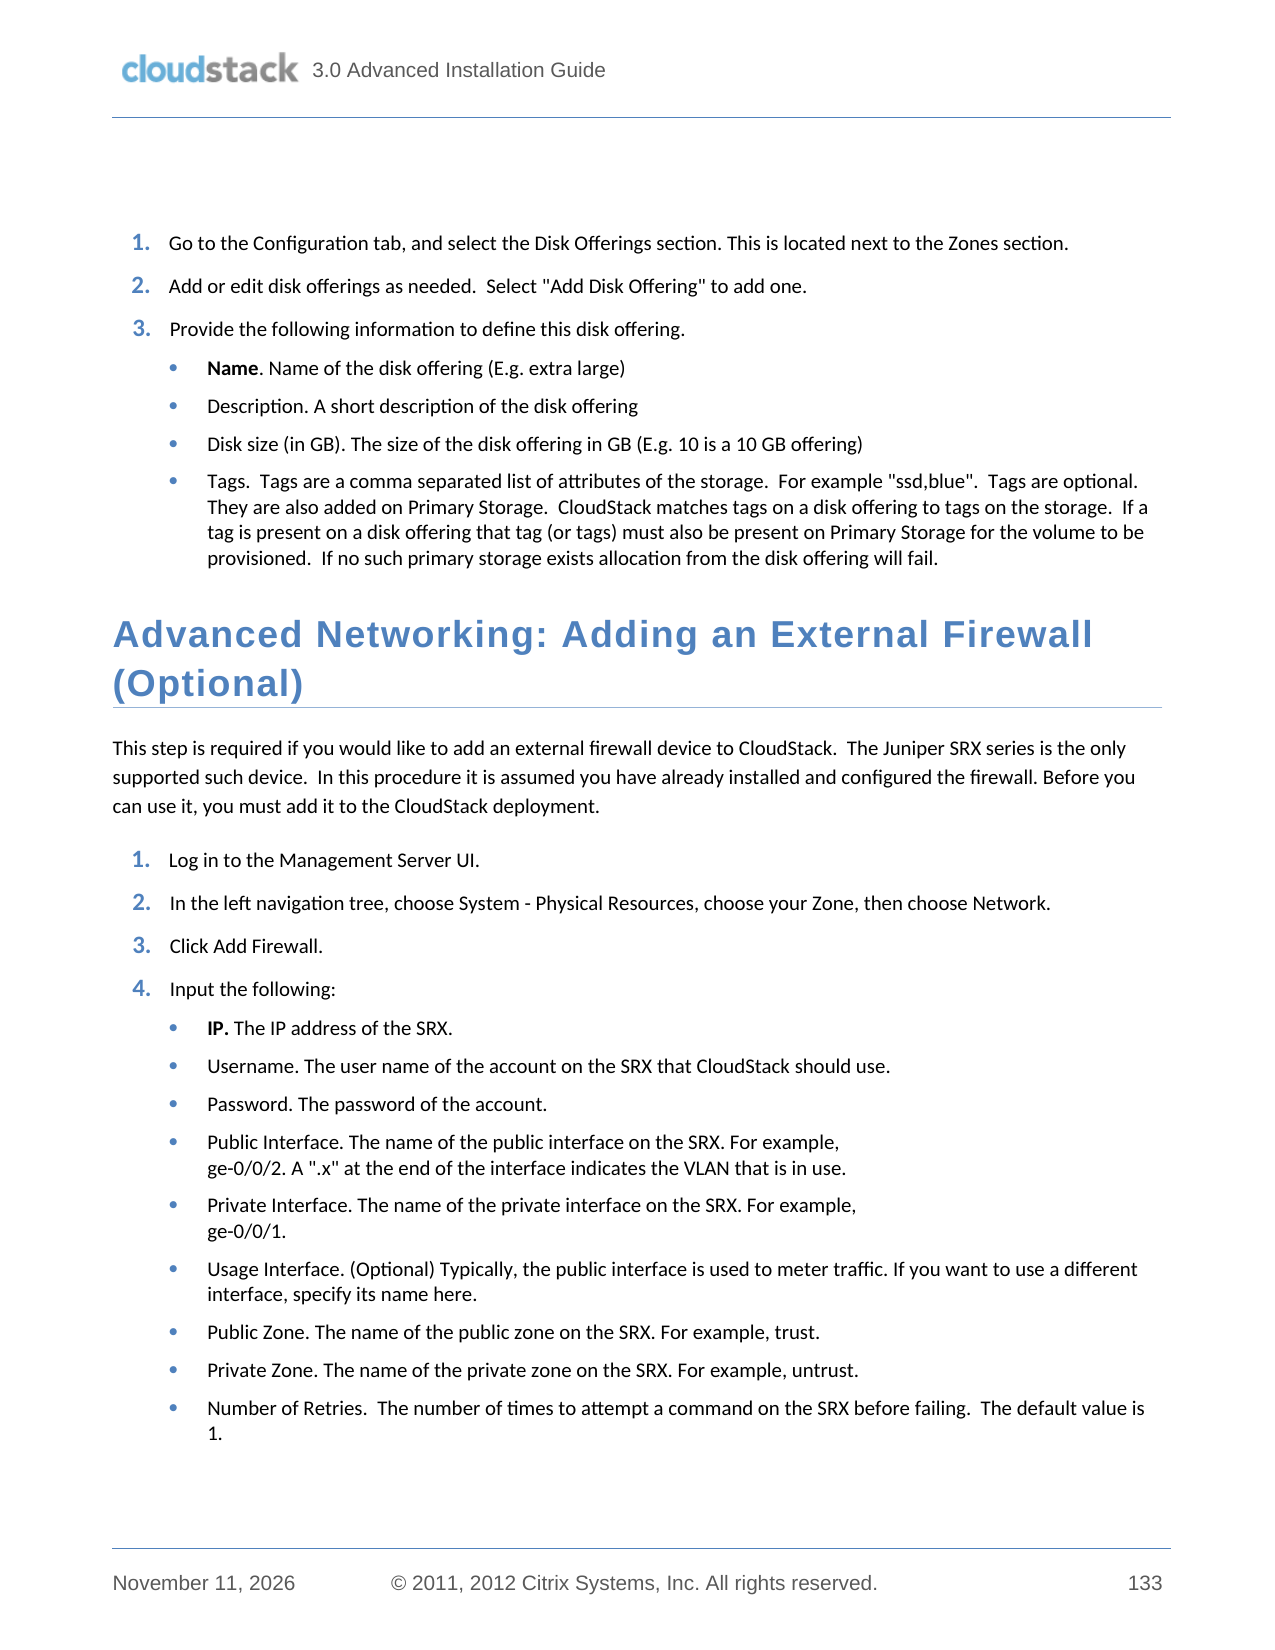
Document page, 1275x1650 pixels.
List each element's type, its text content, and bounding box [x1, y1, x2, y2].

list Private Zone. The name of the private zone on the SRX. For example, untrust. [169, 1357, 1162, 1383]
list Input the following: [132, 973, 1162, 1003]
list Add or edit disk offerings as needed. Select "Add Disk Offering" to add one. [131, 269, 1162, 299]
list Log in to the Management Server UI. [131, 843, 1162, 874]
list Tags. Tags are a comma separated list of attributes of the storage. For example "ssd,blue". Tags are optional. They are also added on Primary Storage. CloudStack matches tags on a disk offering to tags on the storage. If a tag is present on a disk offering that tag (or tags) must also be present on Primary Storage for the volume to be provisioned. If no such primary storage exists allocation from the disk offering will fail. [169, 469, 1162, 570]
list Click Add Firewall. [132, 929, 1162, 960]
list Username. The user name of the account on the SRX that CloudStack should use. [169, 1053, 1162, 1079]
list Description. A short description of the disk offering [169, 393, 1162, 418]
list Go to the Configuration tab, and select the Disk Offerings section. This is located next to the Zones section. [131, 226, 1162, 256]
list Public Zone. The name of the public zone on the SRX. For example, trust. [169, 1319, 1162, 1345]
list Usage Interface. (Optional) Typically, the public interface is used to meter traffic. If you want to use a different interface, specify its name here. [169, 1256, 1162, 1307]
list Name. Name of the disk offering (E.g. extra large) [169, 355, 1162, 380]
list Disk size (in GB). The size of the disk offering in GB (E.g. 10 is a 10 GB offering) [169, 431, 1162, 456]
list Provide the following information to define this disk offering. [132, 312, 1162, 342]
subtitle Advanced Networking: Adding an External Firewall (Optional) [112, 612, 1162, 708]
picture [112, 45, 312, 95]
list Private Interface. The name of the private interface on the SRX. For example, ge-0/0/1. [169, 1193, 1162, 1243]
list IP. The IP address of the SRX. [169, 1016, 1162, 1041]
list Number of Retries. The number of times to attempt a command on the SRX before failing. The default value is 1. [169, 1395, 1162, 1446]
text This step is required if you would like to add an external firewall device to CloudStack. The Juniper SRX series is the only supported such device. In this procedure it is assumed you have already installed and configured the firewall. Before you can use it, you must add it to the CloudStack deployment. [112, 735, 1162, 819]
list In the left navigation tree, choose System - Physical Resources, choose your Zone, then choose Network. [132, 887, 1162, 917]
list Password. The password of the account. [169, 1091, 1162, 1117]
list Public Interface. The name of the public interface on the SRX. For example, ge-0/0/2. A ".x" at the end of the interface indicates the VLAN that is in use. [169, 1129, 1162, 1180]
